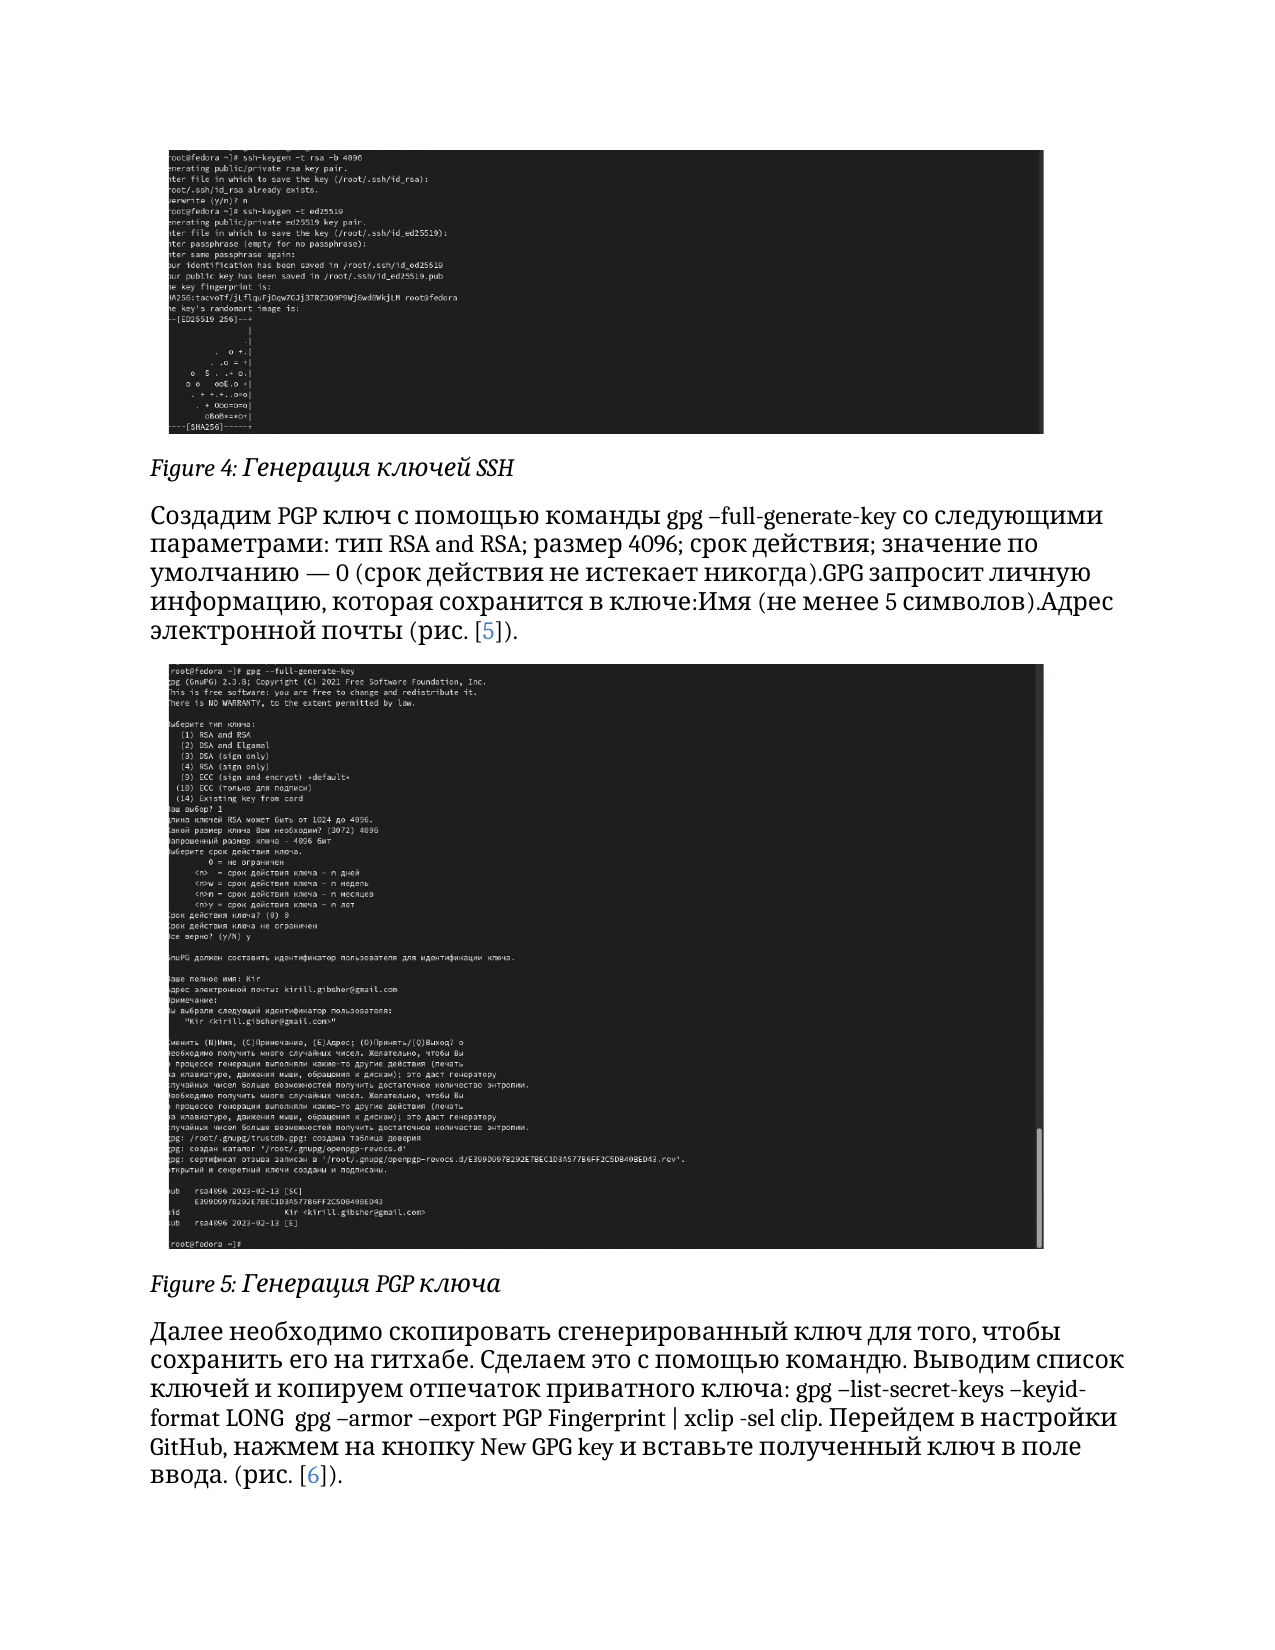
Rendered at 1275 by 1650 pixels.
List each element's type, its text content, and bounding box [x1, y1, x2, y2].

text Figure 4: Генерация ключей SSH [150, 454, 1125, 483]
picture [168, 664, 1044, 1249]
text Создадим PGP ключ с помощью команды gpg –full-generate-key со следующими параметрами: тип RSA and RSA; размер 4096; срок действия; значение по умолчанию — 0 (срок действия не истекает никогда).GPG запросит личную информацию, которая сохранится в ключе:Имя (не менее 5 символов).Адрес электронной почты (рис. [5]). [150, 502, 1125, 645]
text Далее необходимо скопировать сгенерированный ключ для того, чтобы сохранить его на гитхабе. Сделаем это с помощью командю. Выводим список ключей и копируем отпечаток приватного ключа: gpg –list-secret-keys –keyid-format LONG gpg –armor –export PGP Fingerprint | xclip -sel clip. Перейдем в настройки GitHub, нажмем на кнопку New GPG key и вставьте полученный ключ в поле ввода. (рис. [6]). [150, 1317, 1125, 1490]
text Figure 5: Генерация PGP ключа [150, 1270, 1125, 1299]
picture [168, 150, 1044, 434]
